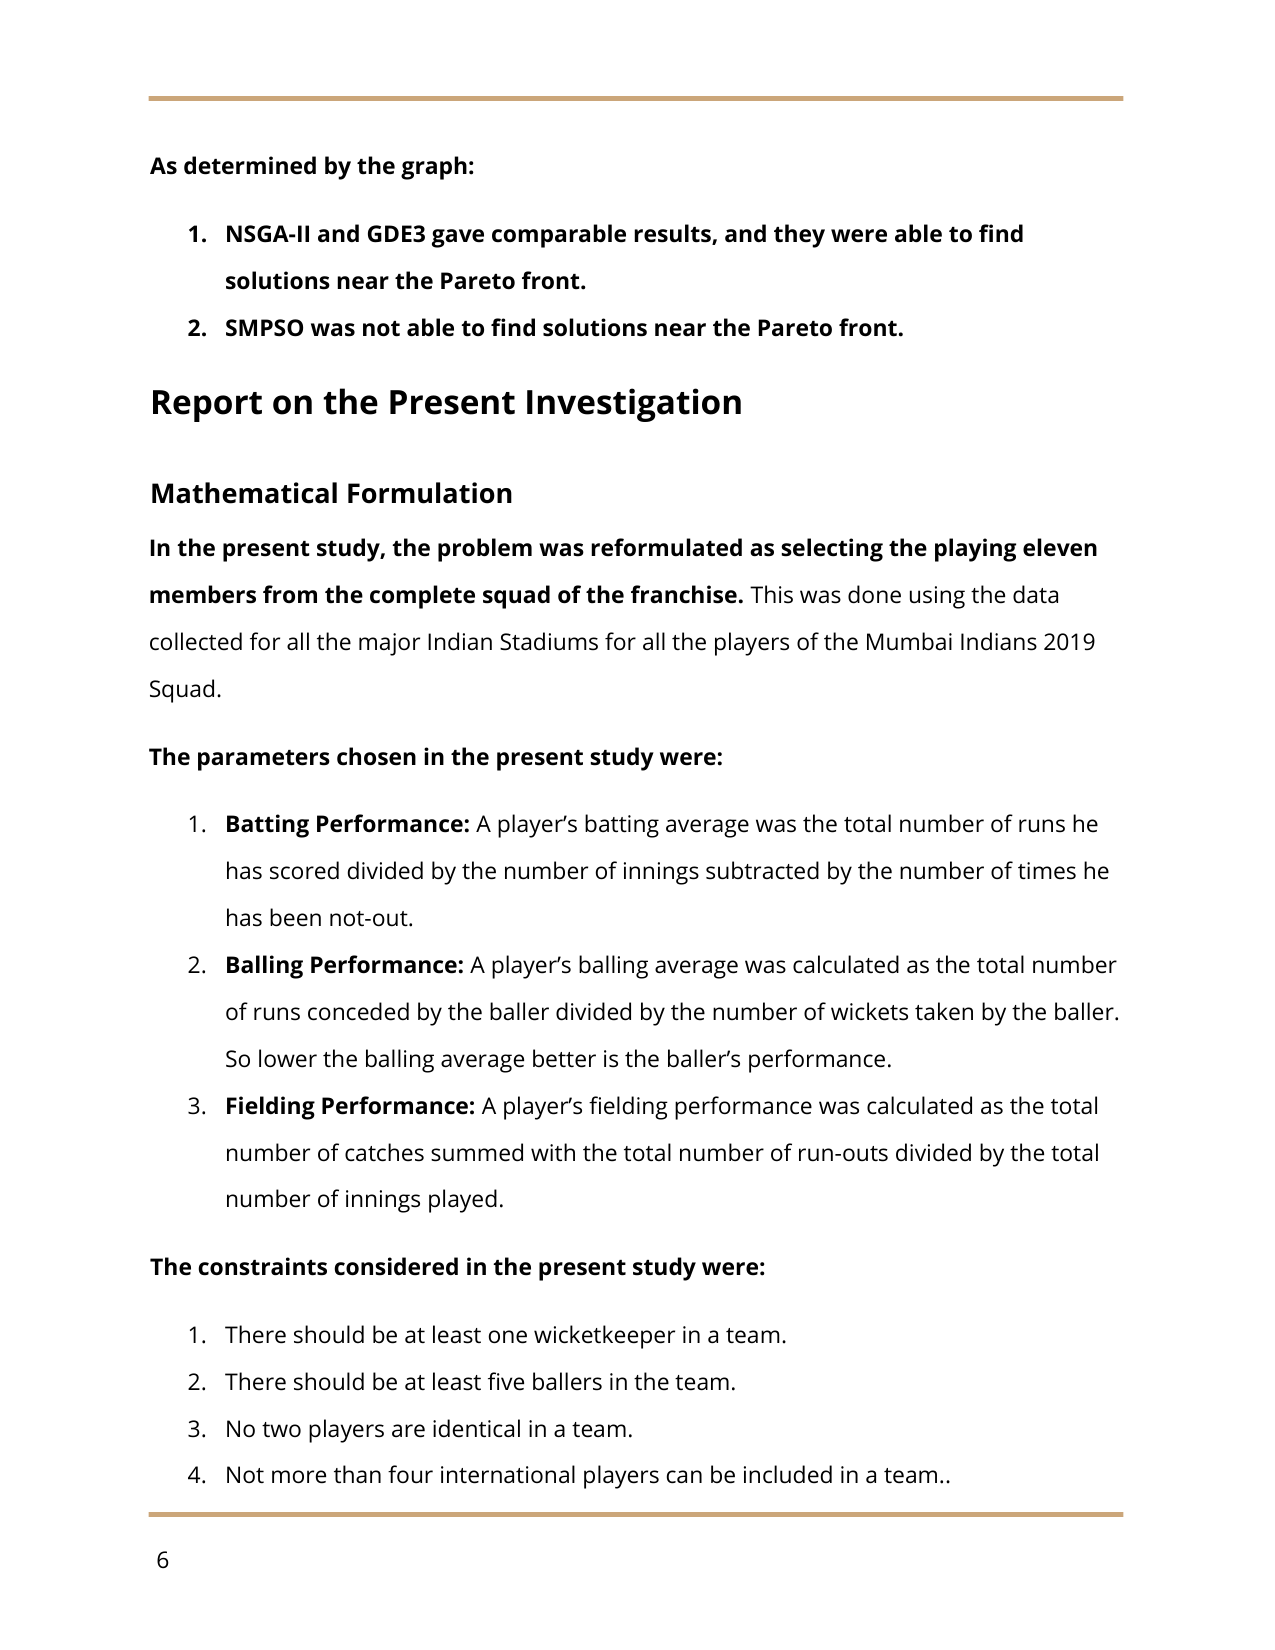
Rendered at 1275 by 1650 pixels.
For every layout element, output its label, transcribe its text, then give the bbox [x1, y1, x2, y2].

list Balling Performance: A player’s balling average was calculated as the total number of runs conceded by the baller divided by the number of wickets taken by the baller. So lower the balling average better is the baller’s performance. [187, 949, 1125, 1074]
subtitle Mathematical Formulation [150, 474, 939, 511]
list Fielding Performance: A player’s fielding performance was calculated as the total number of catches summed with the total number of run-outs divided by the total number of innings played. [187, 1089, 1125, 1214]
list No two players are identical in a team. [187, 1412, 1125, 1444]
text In the present study, the problem was reformulated as selecting the playing eleven members from the complete squad of the franchise. This was done using the data collected for all the major Indian Stadiums for all the players of the Mumbai Indians 2019 Squad. [148, 532, 1125, 704]
text The parameters chosen in the present study were: [148, 741, 1125, 772]
text The constraints considered in the present study were: [150, 1251, 1125, 1282]
subtitle Report on the Present Investigation [150, 379, 1125, 424]
list NSGA-II and GDE3 gave comparable results, and they were able to find solutions near the Pareto front. [187, 218, 1125, 296]
picture [148, 96, 1124, 101]
list Not more than four international players can be included in a team.. [187, 1459, 1125, 1491]
text As determined by the graph: [150, 150, 1125, 181]
list SMPSO was not able to find solutions near the Pareto front. [187, 311, 1125, 343]
list Batting Performance: A player’s batting average was the total number of runs he has scored divided by the number of innings subtracted by the number of times he has been not-out. [187, 808, 1125, 933]
picture [148, 1512, 1124, 1517]
list There should be at least five ballers in the team. [187, 1366, 1125, 1397]
list There should be at least one wicketkeeper in a team. [187, 1319, 1125, 1350]
